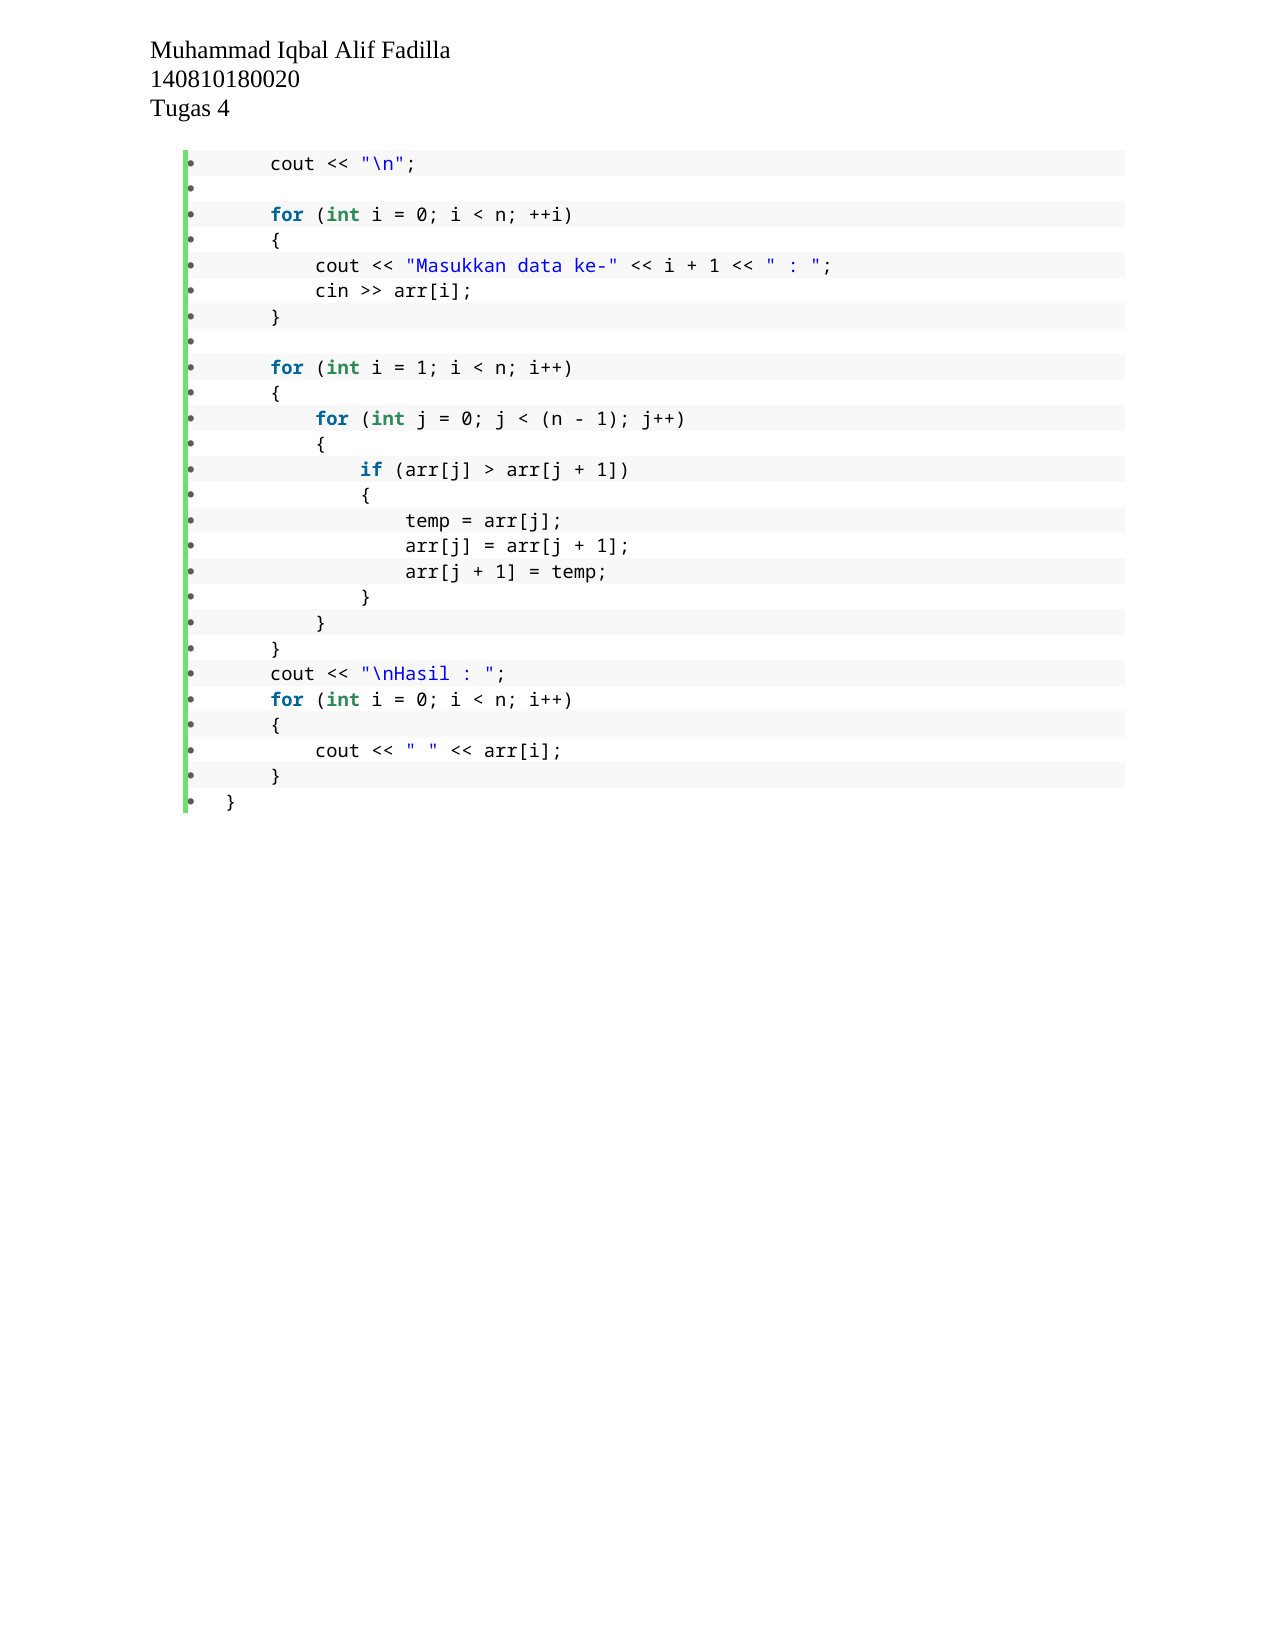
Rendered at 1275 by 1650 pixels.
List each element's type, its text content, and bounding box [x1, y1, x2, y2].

list if (arr[j] > arr[j + 1]) [188, 456, 1125, 482]
list for (int j = 0; j < (n - 1); j++) [188, 405, 1125, 431]
list arr[j] = arr[j + 1]; [188, 533, 1125, 558]
list } [188, 762, 1125, 788]
list { [188, 227, 1125, 252]
list cout << "Masukkan data ke-" << i + 1 << " : "; [188, 252, 1125, 278]
list { [188, 482, 1125, 507]
list cout << " " << arr[i]; [188, 737, 1125, 762]
list } [188, 303, 1125, 329]
list arr[j + 1] = temp; [188, 558, 1125, 584]
list } [188, 584, 1125, 609]
list cout << "\nHasil : "; [188, 660, 1125, 686]
list cout << "\n"; [188, 150, 1125, 176]
list for (int i = 0; i < n; i++) [188, 686, 1125, 711]
list temp = arr[j]; [188, 507, 1125, 533]
list cin >> arr[i]; [188, 278, 1125, 303]
list } [188, 609, 1125, 635]
list { [188, 380, 1125, 405]
list } [188, 788, 1125, 813]
list for (int i = 0; i < n; ++i) [188, 201, 1125, 227]
list } [188, 635, 1125, 660]
list { [188, 711, 1125, 737]
list { [188, 431, 1125, 456]
list for (int i = 1; i < n; i++) [188, 354, 1125, 380]
